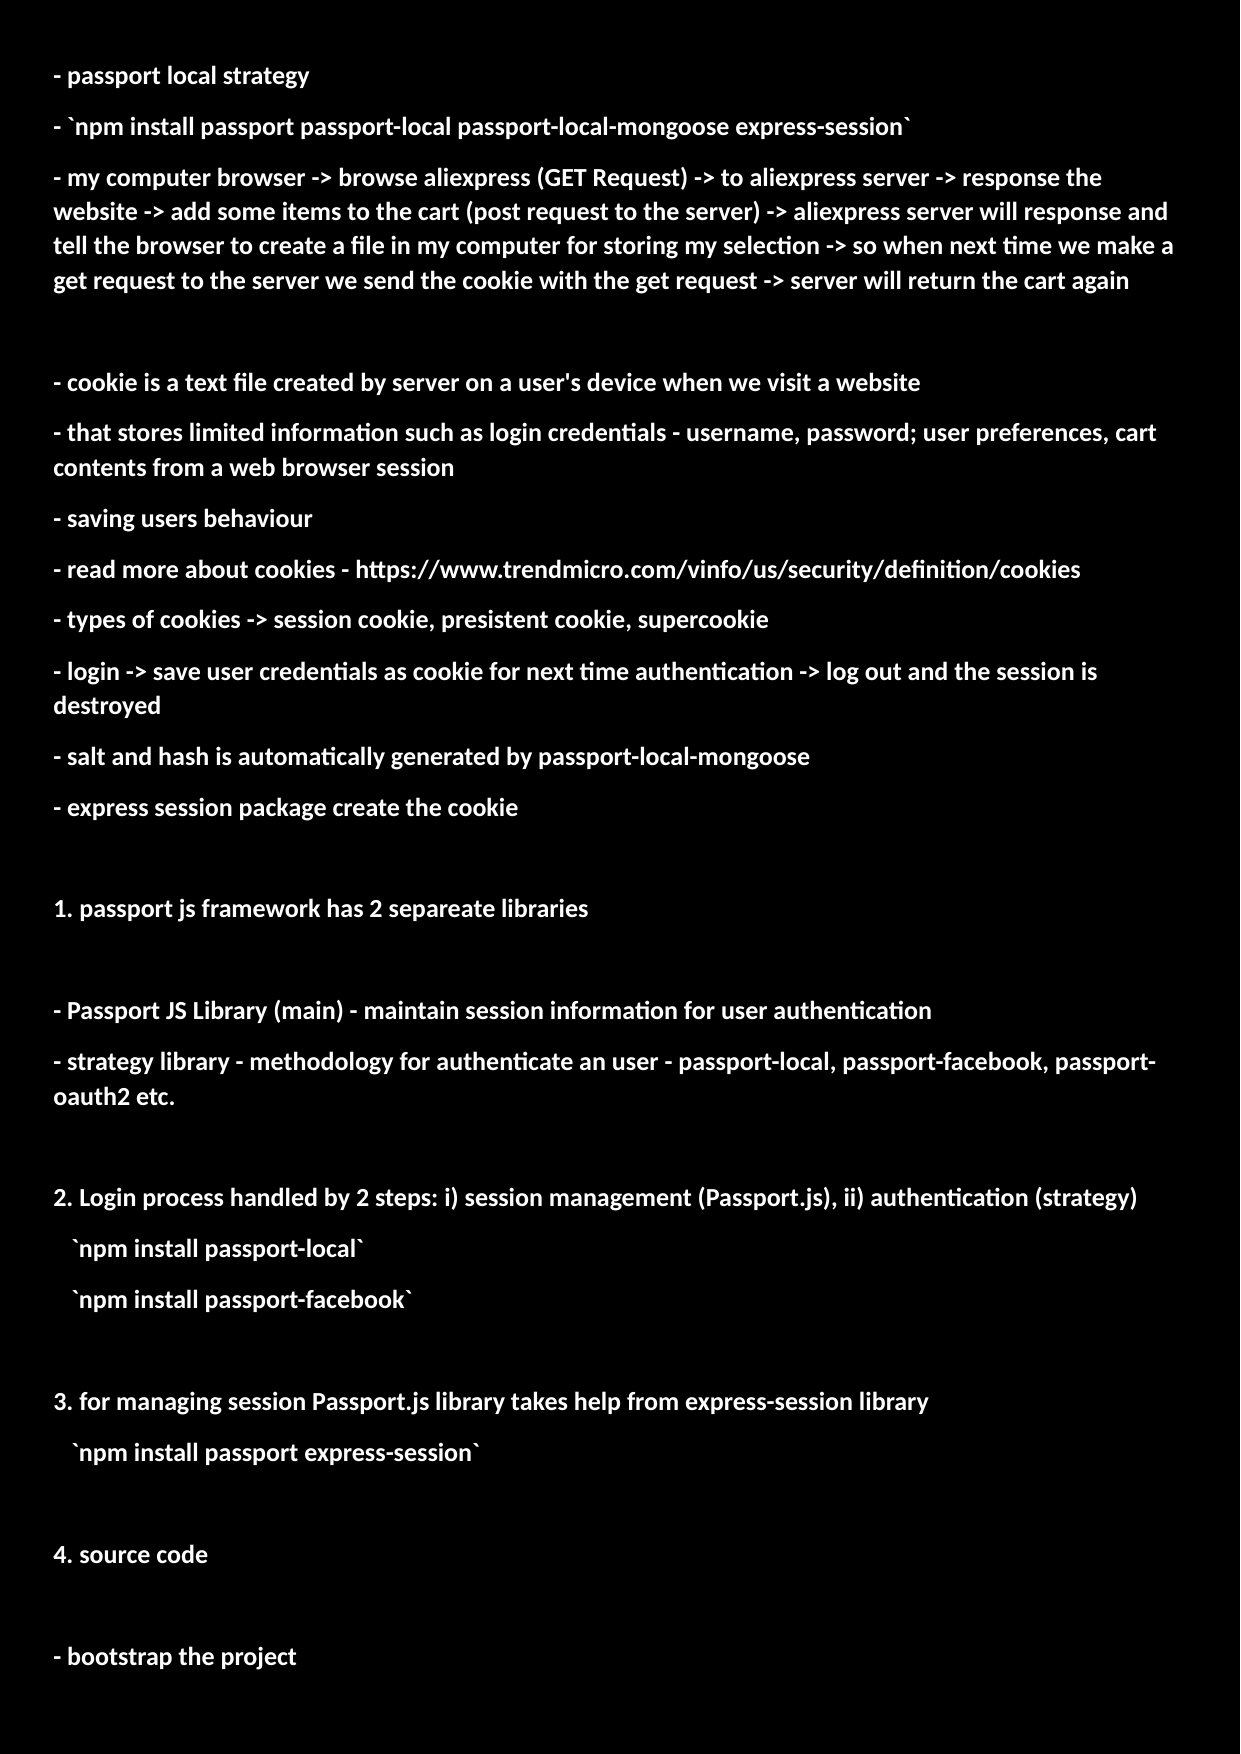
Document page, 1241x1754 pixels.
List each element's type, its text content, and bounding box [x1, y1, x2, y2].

text `npm install passport-facebook` [53, 1283, 1187, 1315]
text - bootstrap the project [53, 1640, 1187, 1672]
text - express session package create the cookie [53, 791, 1187, 822]
text - salt and hash is automatically generated by passport-local-mongoose [53, 740, 1187, 772]
text - cookie is a text file created by server on a user's device when we visit a website [53, 366, 1187, 397]
text - types of cookies -> session cookie, presistent cookie, supercookie [53, 604, 1187, 635]
text - my computer browser -> browse aliexpress (GET Request) -> to aliexpress server -> response the website -> add some items to the cart (post request to the server) -> aliexpress server will response and tell the browser to create a file in my computer for storing my selection -> so when next time we make a get request to the server we send the cookie with the get request -> server will return the cart again [53, 161, 1187, 296]
text - Passport JS Library (main) - maintain session information for user authentication [53, 994, 1187, 1026]
text 1. passport js framework has 2 separeate libraries [53, 893, 1187, 924]
text 3. for managing session Passport.js library takes help from express-session library [53, 1385, 1187, 1417]
text - that stores limited information such as login credentials - username, password; user preferences, cart contents from a web browser session [53, 417, 1187, 483]
text `npm install passport-local` [53, 1232, 1187, 1264]
text - read more about cookies - https://www.trendmicro.com/vinfo/us/security/definition/cookies [53, 553, 1187, 584]
text - saving users behaviour [53, 502, 1187, 533]
text `npm install passport express-session` [53, 1436, 1187, 1468]
text 2. Login process handled by 2 steps: i) session management (Passport.js), ii) authentication (strategy) [53, 1182, 1187, 1213]
text - `npm install passport passport-local passport-local-mongoose express-session` [53, 110, 1187, 142]
text - login -> save user credentials as cookie for next time authentication -> log out and the session is destroyed [53, 654, 1187, 721]
text - passport local strategy [53, 59, 1187, 91]
text 4. source code [53, 1538, 1187, 1570]
text - strategy library - methodology for authenticate an user - passport-local, passport-facebook, passport-oauth2 etc. [53, 1045, 1187, 1111]
